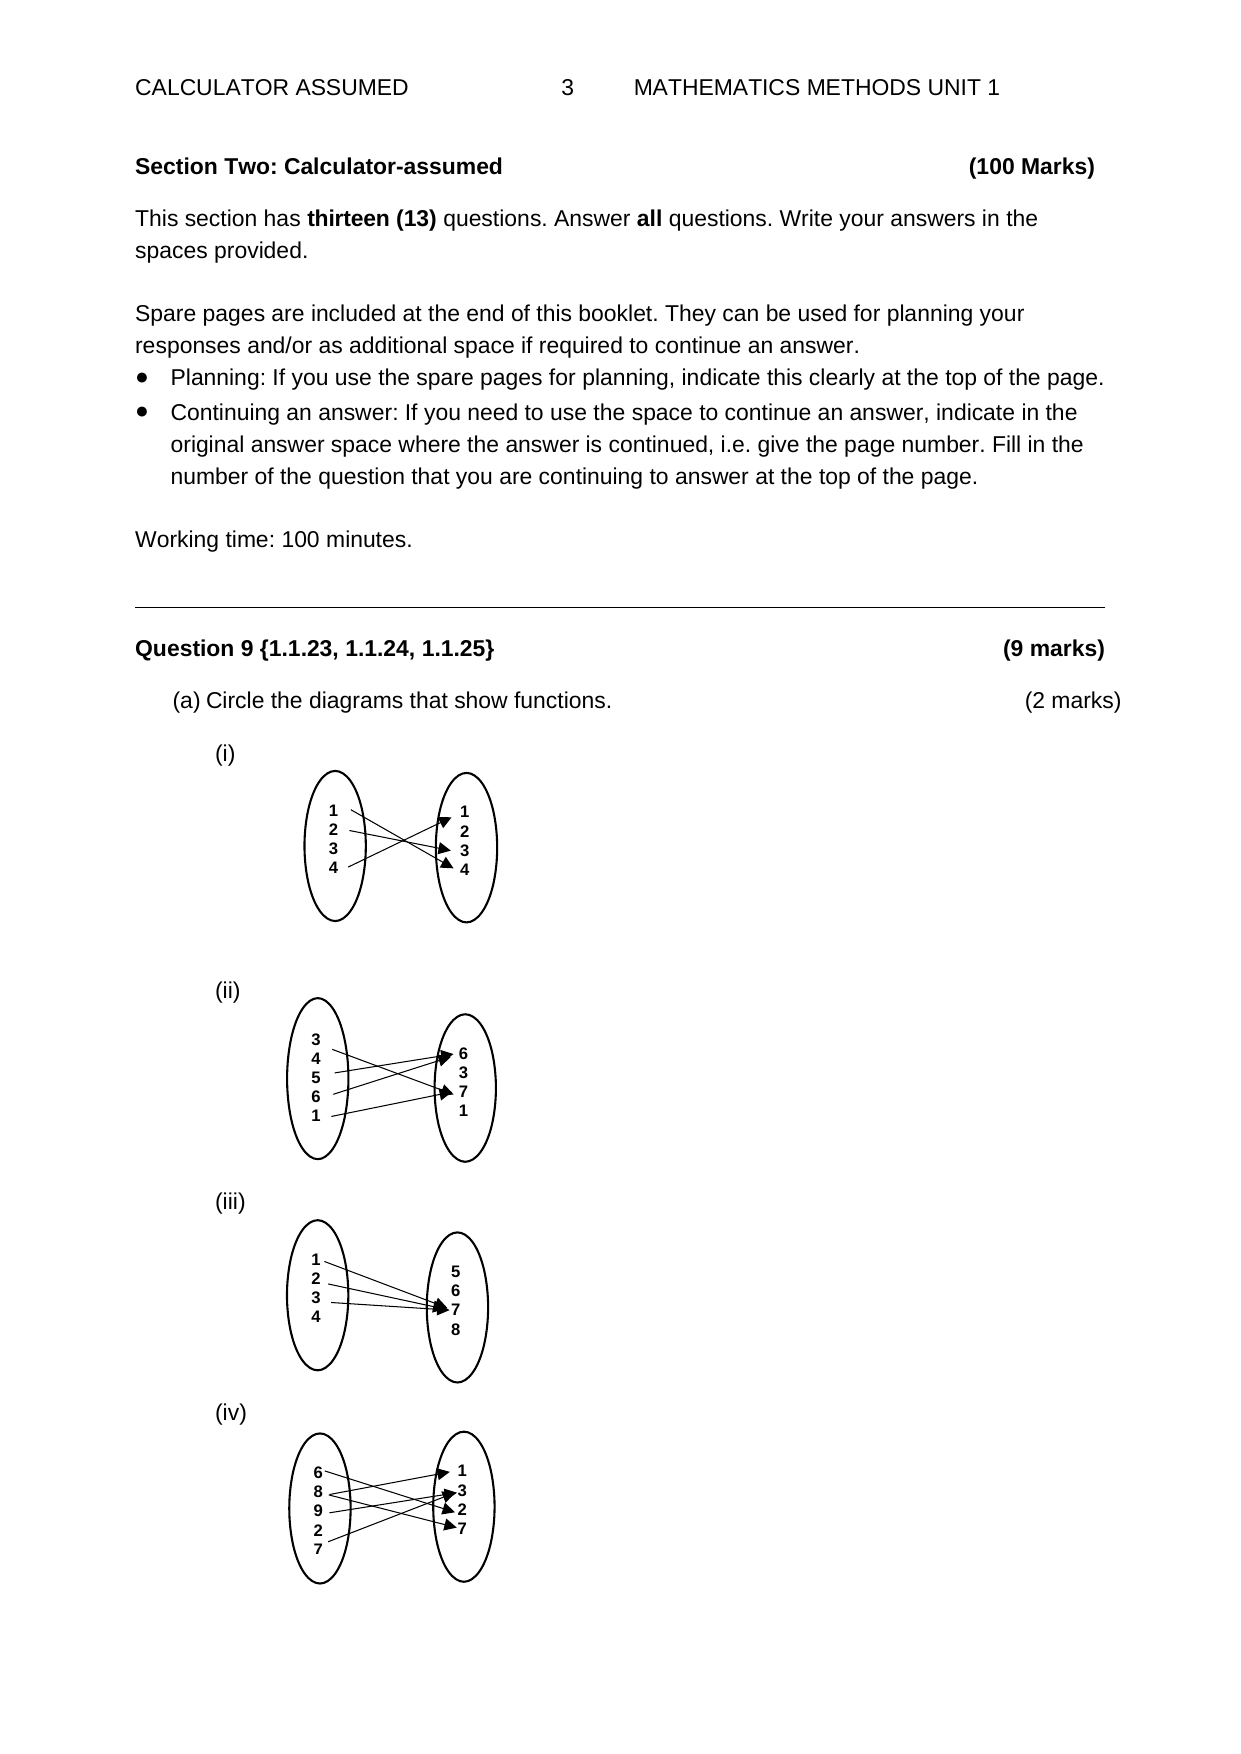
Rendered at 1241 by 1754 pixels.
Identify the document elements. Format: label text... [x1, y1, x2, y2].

list Circle the diagrams that show functions. (2 marks) [172, 687, 1105, 714]
text Question 9 {1.1.23, 1.1.24, 1.1.25} (9 marks) [135, 634, 1105, 661]
text ● Planning: If you use the spare pages for planning, indicate this clearly at the top of the page. [135, 363, 1105, 392]
table_cell (iii) [204, 1188, 640, 1399]
table_header (i) [204, 740, 640, 977]
text This section has thirteen (13) questions. Answer all questions. Write your answers in the spaces provided. [135, 205, 1105, 263]
text ● Continuing an answer: If you need to use the space to continue an answer, indicate in the original answer space where the answer is continued, i.e. give the page number. Fill in the number of the question that you are continuing to answer at the top of the page. [135, 397, 1105, 489]
text Working time: 100 minutes. [135, 526, 1105, 552]
text Section Two: Calculator-assumed (100 Marks) [135, 153, 1105, 179]
table_cell (ii) [204, 977, 640, 1188]
text Spare pages are included at the end of this booklet. They can be used for planning your responses and/or as additional space if required to continue an answer. [135, 300, 1105, 358]
table_cell (iv) [204, 1399, 640, 1610]
